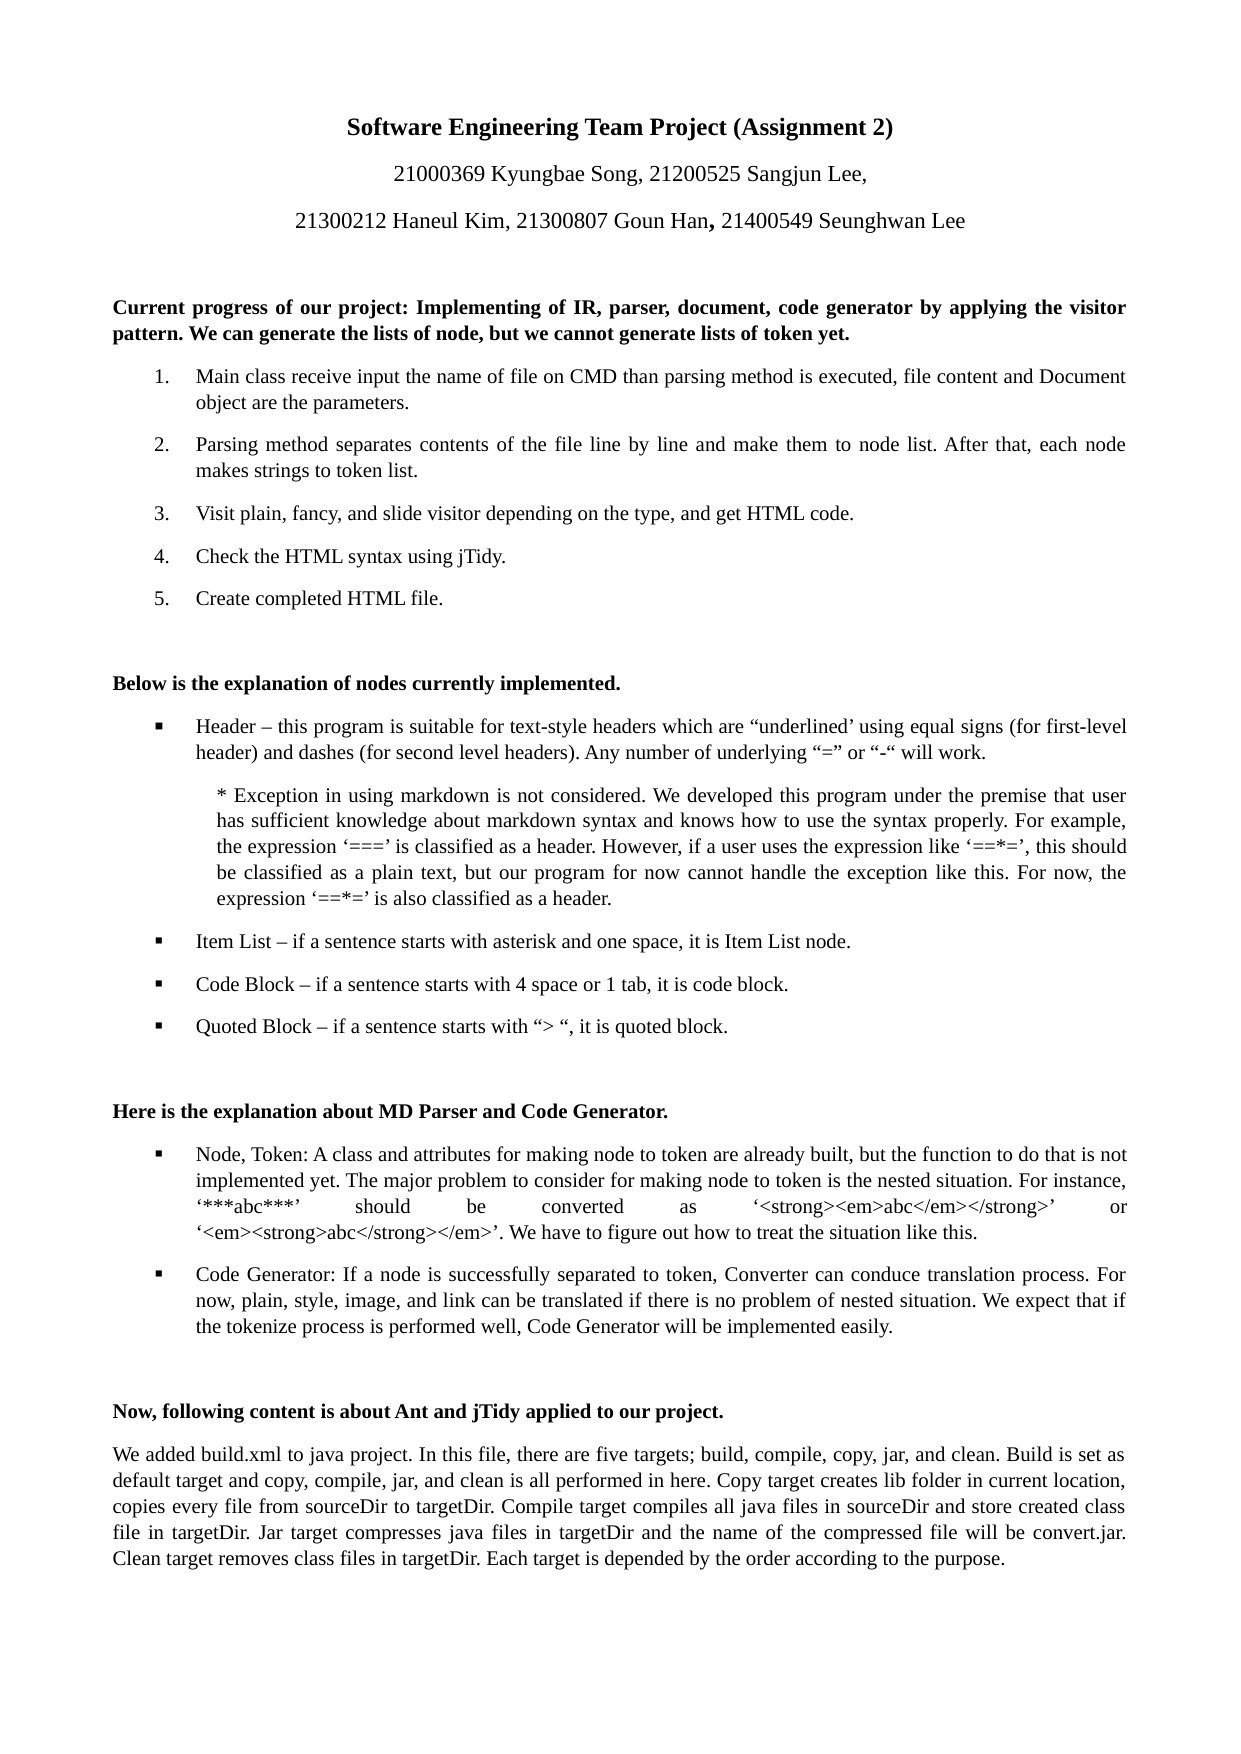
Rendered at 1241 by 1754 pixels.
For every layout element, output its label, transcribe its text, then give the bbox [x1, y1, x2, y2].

list Code Block – if a sentence starts with 4 space or 1 tab, it is code block. [154, 971, 1128, 996]
list Check the HTML syntax using jTidy. [154, 543, 1128, 568]
text We added build.xml to java project. In this file, there are five targets; build, compile, copy, jar, and clean. Build is set as default target and copy, compile, jar, and clean is all performed in here. Copy target creates lib folder in current location, copies every file from sourceDir to targetDir. Compile target compiles all java files in sourceDir and store created class file in targetDir. Jar target compresses java files in targetDir and the name of the compressed file will be convert.jar. Clean target removes class files in targetDir. Each target is depended by the order according to the purpose. [112, 1442, 1128, 1570]
text 21300212 Haneul Kim, 21300807 Goun Han, 21400549 Seunghwan Lee [112, 205, 1128, 234]
text Current progress of our project: Implementing of IR, parser, document, code generator by applying the visitor pattern. We can generate the lists of node, but we cannot generate lists of token yet. [112, 295, 1128, 345]
list Header – this program is suitable for text-style headers which are “underlined’ using equal signs (for first-level header) and dashes (for second level headers). Any number of underlying “=” or “-“ will work. [154, 714, 1128, 764]
list Quoted Block – if a sentence starts with “> “, it is quoted block. [154, 1014, 1128, 1038]
list Code Generator: If a node is successfully separated to token, Converter can conduce translation process. For now, plain, style, image, and link can be translated if there is no problem of nested situation. We expect that if the tokenize process is performed well, Code Generator will be implemented easily. [154, 1262, 1128, 1338]
text Now, following content is about Ant and jTidy applied to our project. [112, 1399, 1128, 1423]
list Item List – if a sentence starts with asterisk and one space, it is Item List node. [154, 929, 1128, 953]
text Below is the explanation of nodes currently implemented. [112, 671, 1128, 695]
text Here is the explanation about MD Parser and Code Generator. [112, 1099, 1128, 1123]
text 21000369 Kyungbae Song, 21200525 Sangjun Lee, [112, 160, 1128, 186]
list Parsing method separates contents of the file line by line and make them to node list. After that, each node makes strings to token list. [154, 432, 1128, 482]
list Visit plain, fancy, and slide visitor depending on the type, and get HTML code. [154, 501, 1128, 525]
list Node, Token: A class and attributes for making node to token are already built, but the function to do that is not implemented yet. The major problem to consider for making node to token is the nested situation. For instance, ‘***abc***’ should be converted as ‘<strong><em>abc</em></strong>’ or ‘<em><strong>abc</strong></em>’. We have to figure out how to treat the situation like this. [154, 1142, 1128, 1244]
list Main class receive input the name of file on CMD than parsing method is executed, file content and Document object are the parameters. [154, 364, 1128, 414]
text Software Engineering Team Project (Assignment 2) [112, 112, 1128, 141]
text * Exception in using markdown is not considered. We developed this program under the premise that user has sufficient knowledge about markdown syntax and knows how to use the syntax properly. For example, the expression ‘===’ is classified as a header. However, if a user uses the expression like ‘==*=’, this should be classified as a plain text, but our program for now cannot handle the exception like this. For now, the expression ‘==*=’ is also classified as a header. [216, 782, 1128, 910]
list Create completed HTML file. [154, 586, 1128, 610]
